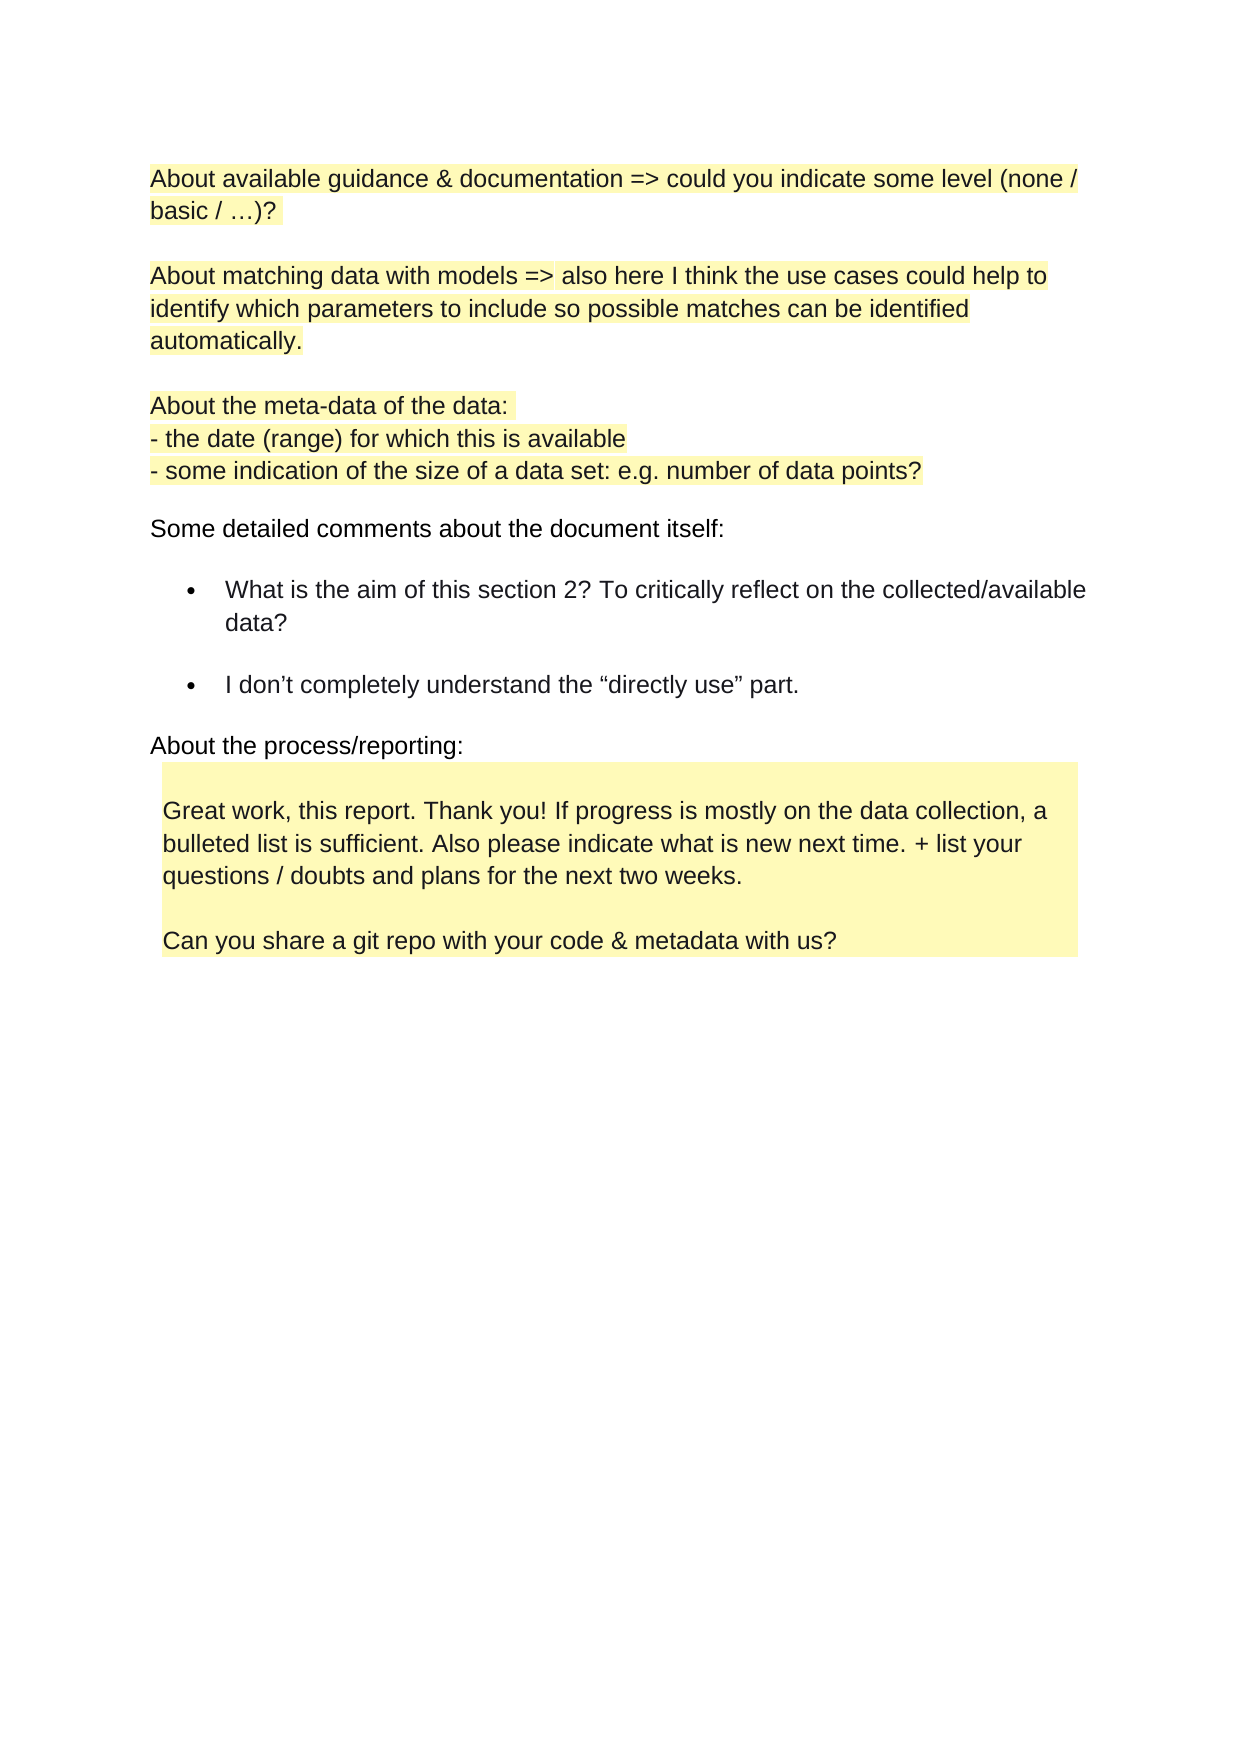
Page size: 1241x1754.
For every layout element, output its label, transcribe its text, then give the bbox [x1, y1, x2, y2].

text - the date (range) for which this is available [150, 422, 1090, 454]
text About the process/reporting: [150, 729, 1090, 762]
text About matching data with models => also here I think the use cases could help to identify which parameters to include so possible matches can be identified automatically. [150, 259, 1090, 357]
text About the meta-data of the data: [150, 389, 1090, 422]
text Can you share a git repo with your code & metadata with us? [162, 924, 1078, 957]
text About available guidance & documentation => could you indicate some level (none / basic / …)? [150, 162, 1090, 227]
list What is the aim of this section 2? To critically reflect on the collected/available data? [187, 574, 1090, 639]
text Some detailed comments about the document itself: [150, 512, 1090, 544]
list I don’t completely understand the “directly use” part. [187, 668, 1090, 700]
text - some indication of the size of a data set: e.g. number of data points? [150, 454, 1090, 487]
text Great work, this report. Thank you! If progress is mostly on the data collection, a bulleted list is sufficient. Also please indicate what is new next time. + list your questions / doubts and plans for the next two weeks. [162, 794, 1078, 892]
